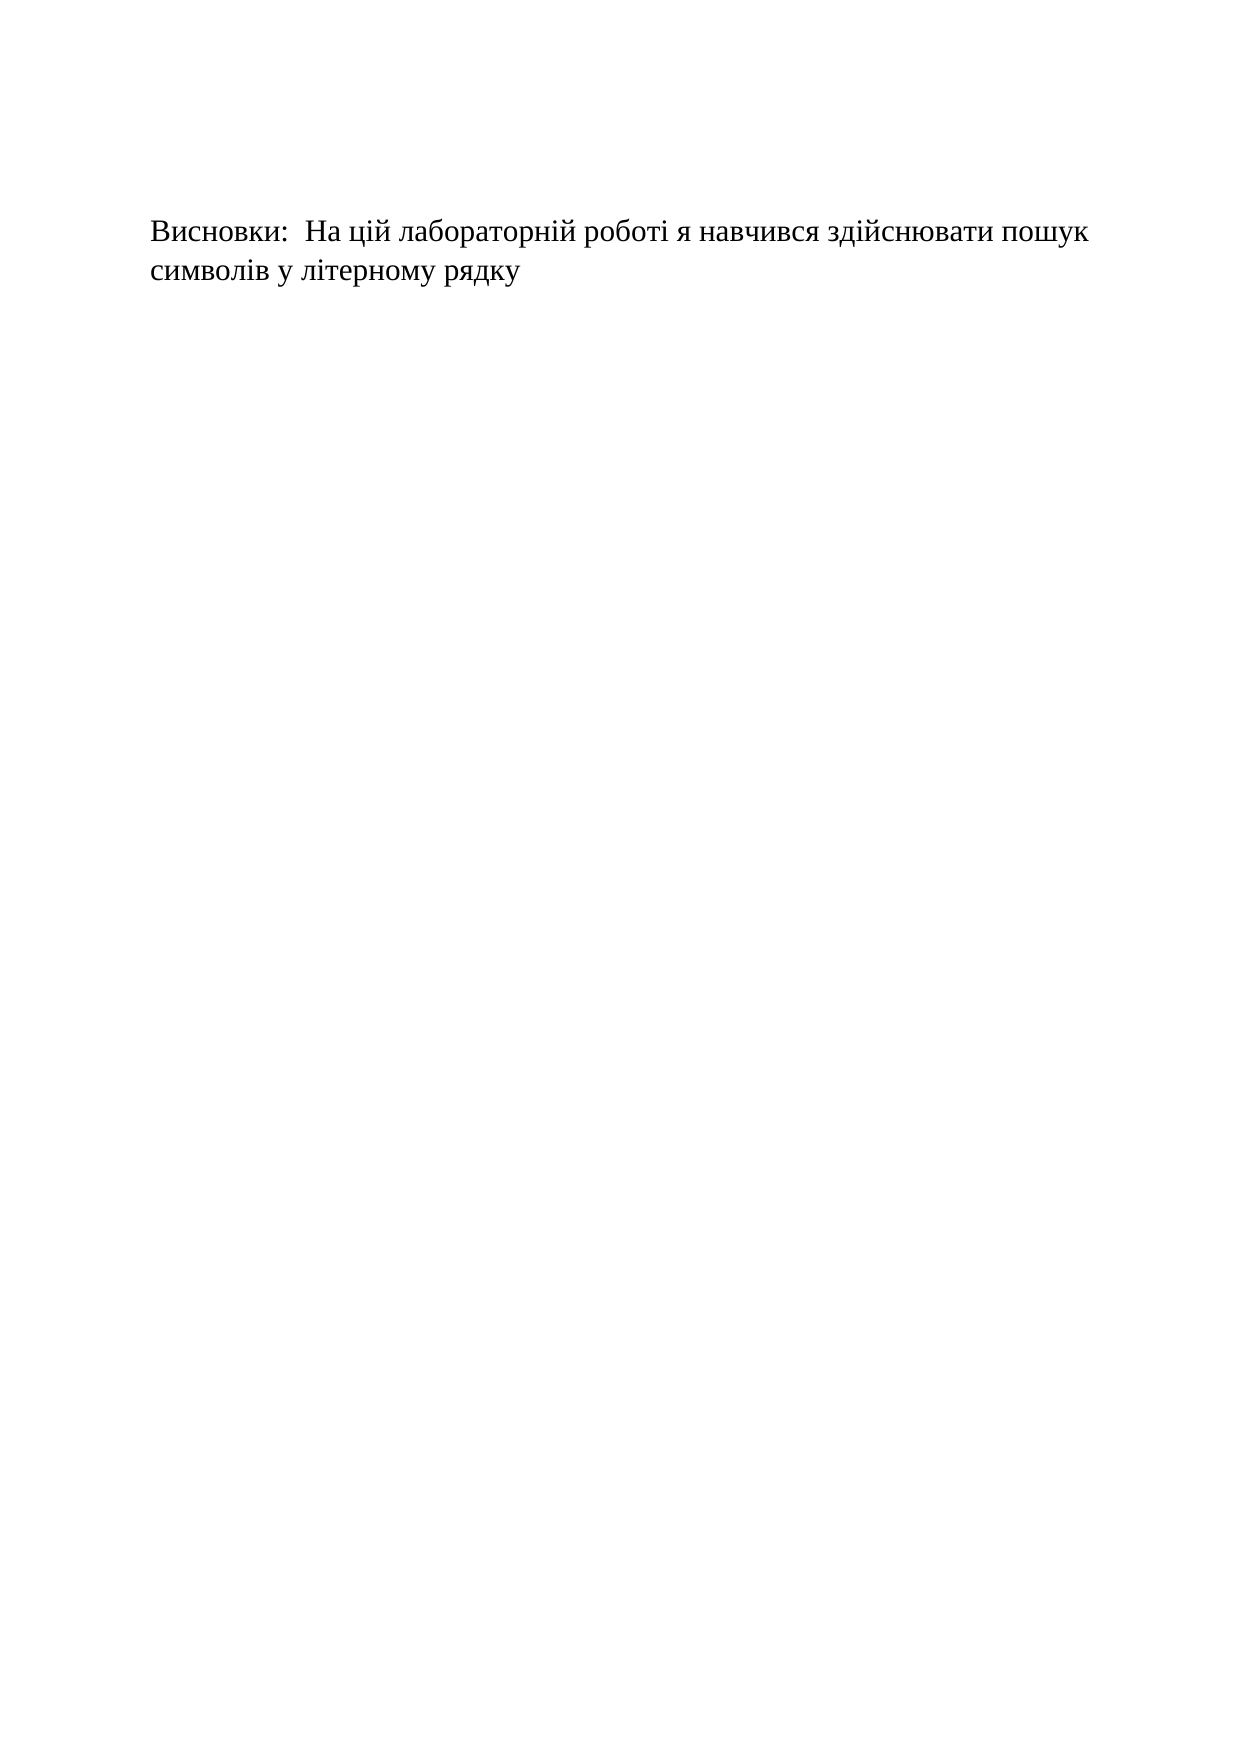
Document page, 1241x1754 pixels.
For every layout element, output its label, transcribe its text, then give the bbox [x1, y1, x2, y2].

text Висновки: На цій лабораторній роботі я навчився здійснювати пошук символів у літерному рядку [150, 212, 1090, 287]
